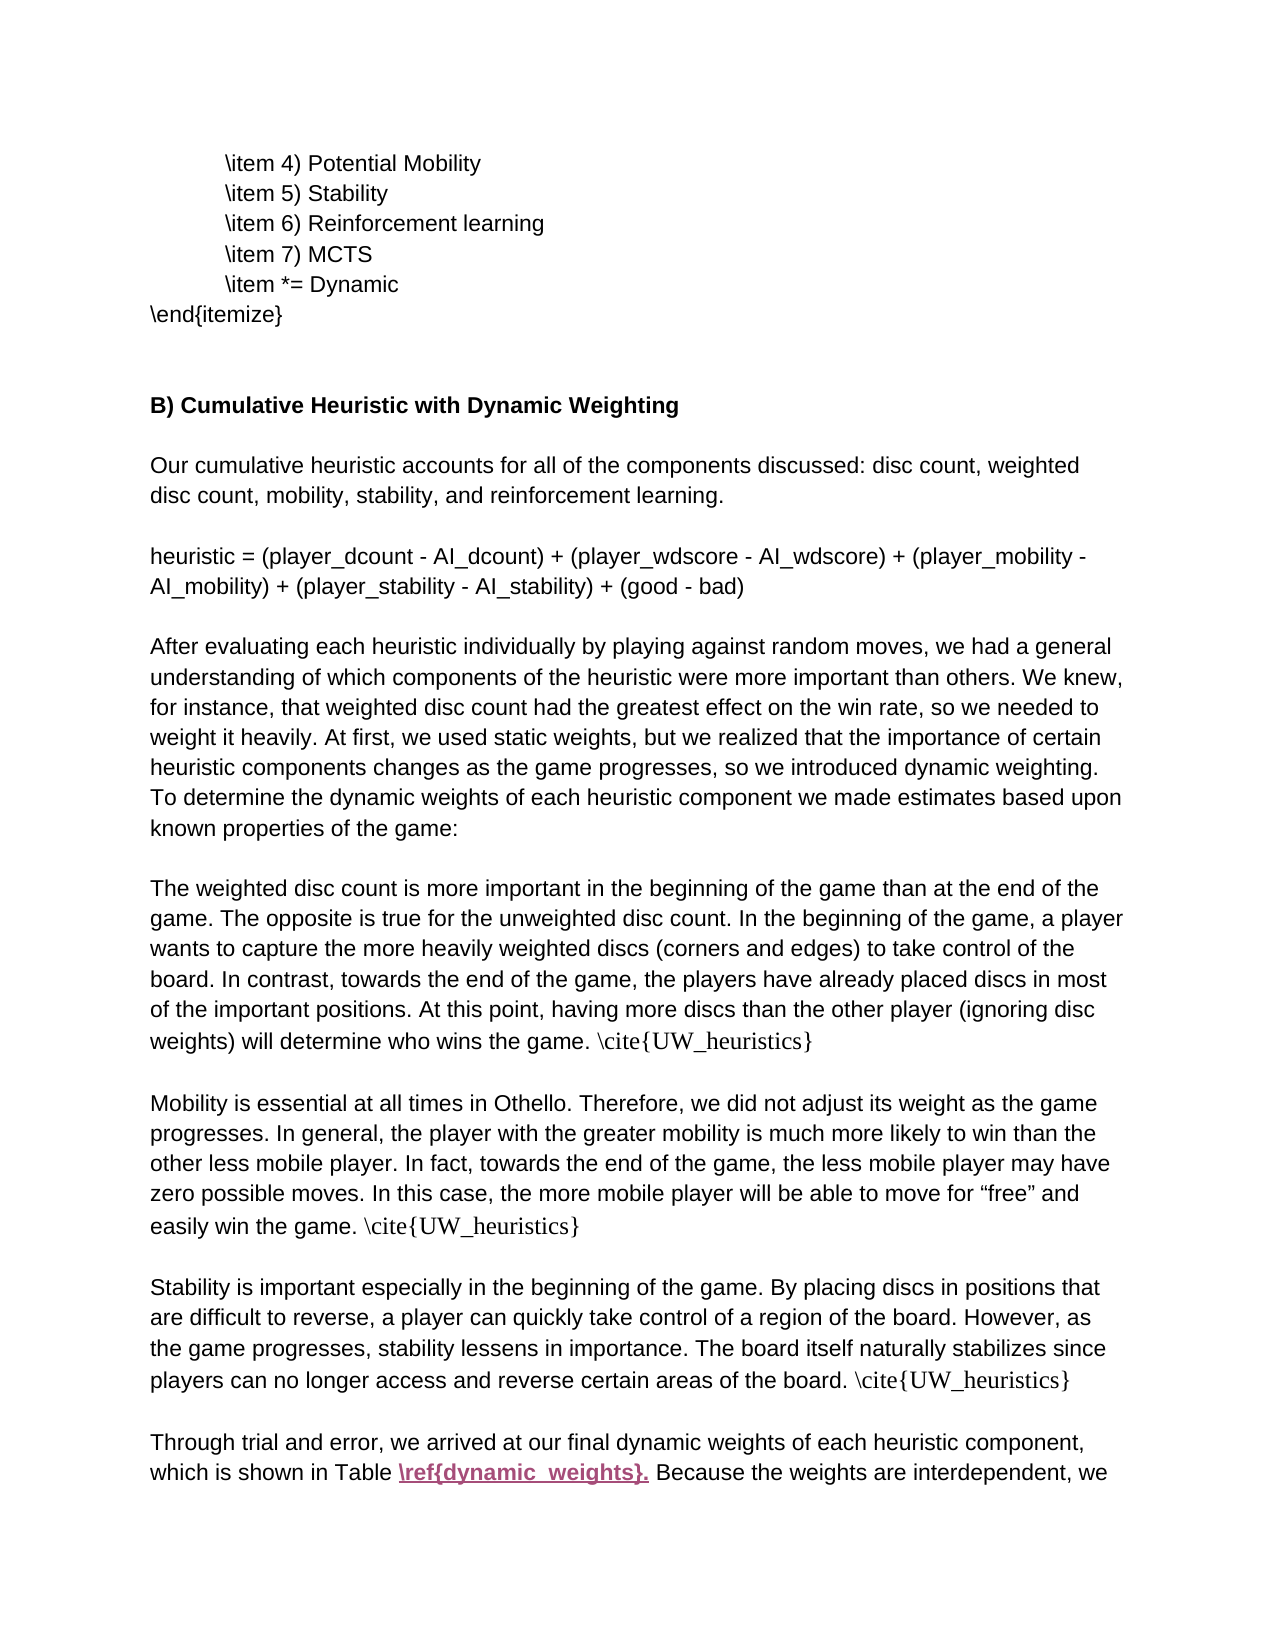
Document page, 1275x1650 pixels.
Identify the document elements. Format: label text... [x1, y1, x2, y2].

text heuristic = (player_dcount - AI_dcount) + (player_wdscore - AI_wdscore) + (player_mobility - AI_mobility) + (player_stability - AI_stability) + (good - bad) [150, 543, 1125, 599]
text B) Cumulative Heuristic with Dynamic Weighting [150, 392, 1125, 418]
text Our cumulative heuristic accounts for all of the components discussed: disc count, weighted disc count, mobility, stability, and reinforcement learning. [150, 452, 1125, 509]
text \item *= Dynamic [225, 271, 1125, 297]
text \item 4) Potential Mobility [225, 150, 1125, 176]
text Mobility is essential at all times in Othello. Therefore, we did not adjust its weight as the game progresses. In general, the player with the greater mobility is much more likely to win than the other less mobile player. In fact, towards the end of the game, the less mobile player may have zero possible moves. In this case, the more mobile player will be able to move for “free” and easily win the game. \cite{UW_heuristics} [150, 1090, 1125, 1240]
text After evaluating each heuristic individually by playing against random moves, we had a general understanding of which components of the heuristic were more important than others. We knew, for instance, that weighted disc count had the greatest effect on the win rate, so we needed to weight it heavily. At first, we used static weights, but we realized that the importance of certain heuristic components changes as the game progresses, so we introduced dynamic weighting. To determine the dynamic weights of each heuristic component we made estimates based upon known properties of the game: [150, 633, 1125, 841]
text The weighted disc count is more important in the beginning of the game than at the end of the game. The opposite is true for the unweighted disc count. In the beginning of the game, a player wants to capture the more heavily weighted discs (corners and edges) to take control of the board. In contrast, towards the end of the game, the players have already placed discs in most of the important positions. At this point, having more discs than the other player (ignoring disc weights) will determine who wins the game. \cite{UW_heuristics} [150, 875, 1125, 1055]
text \item 6) Reinforcement learning [225, 210, 1125, 237]
text \end{itemize} [150, 301, 1125, 327]
text \item 5) Stability [225, 180, 1125, 207]
text Stability is important especially in the beginning of the game. By placing discs in positions that are difficult to reverse, a player can quickly take control of a region of the board. However, as the game progresses, stability lessens in importance. The board itself naturally stabilizes since players can no longer access and reverse certain areas of the board. \cite{UW_heuristics} [150, 1274, 1125, 1394]
text \item 7) MCTS [225, 241, 1125, 267]
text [150, 1428, 1125, 1485]
